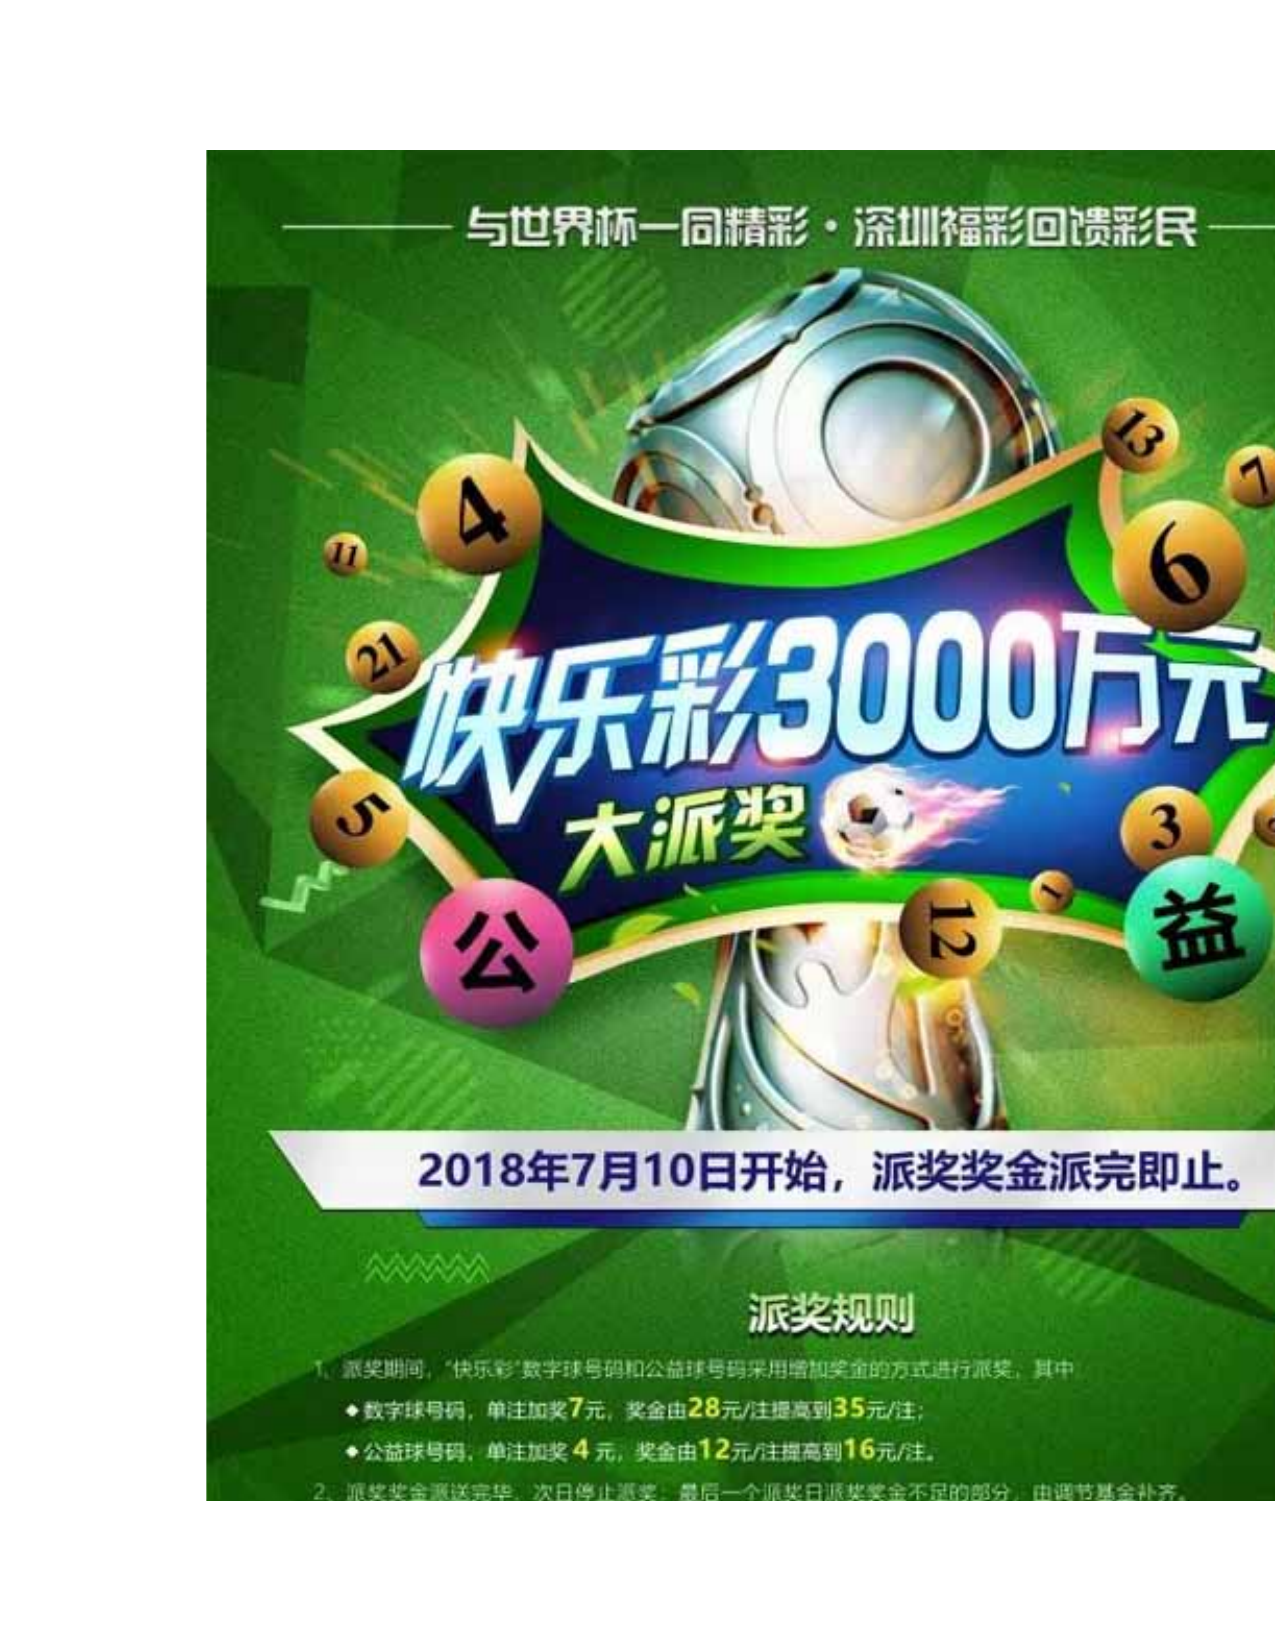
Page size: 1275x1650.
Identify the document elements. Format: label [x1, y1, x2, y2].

picture [206, 150, 1275, 1501]
